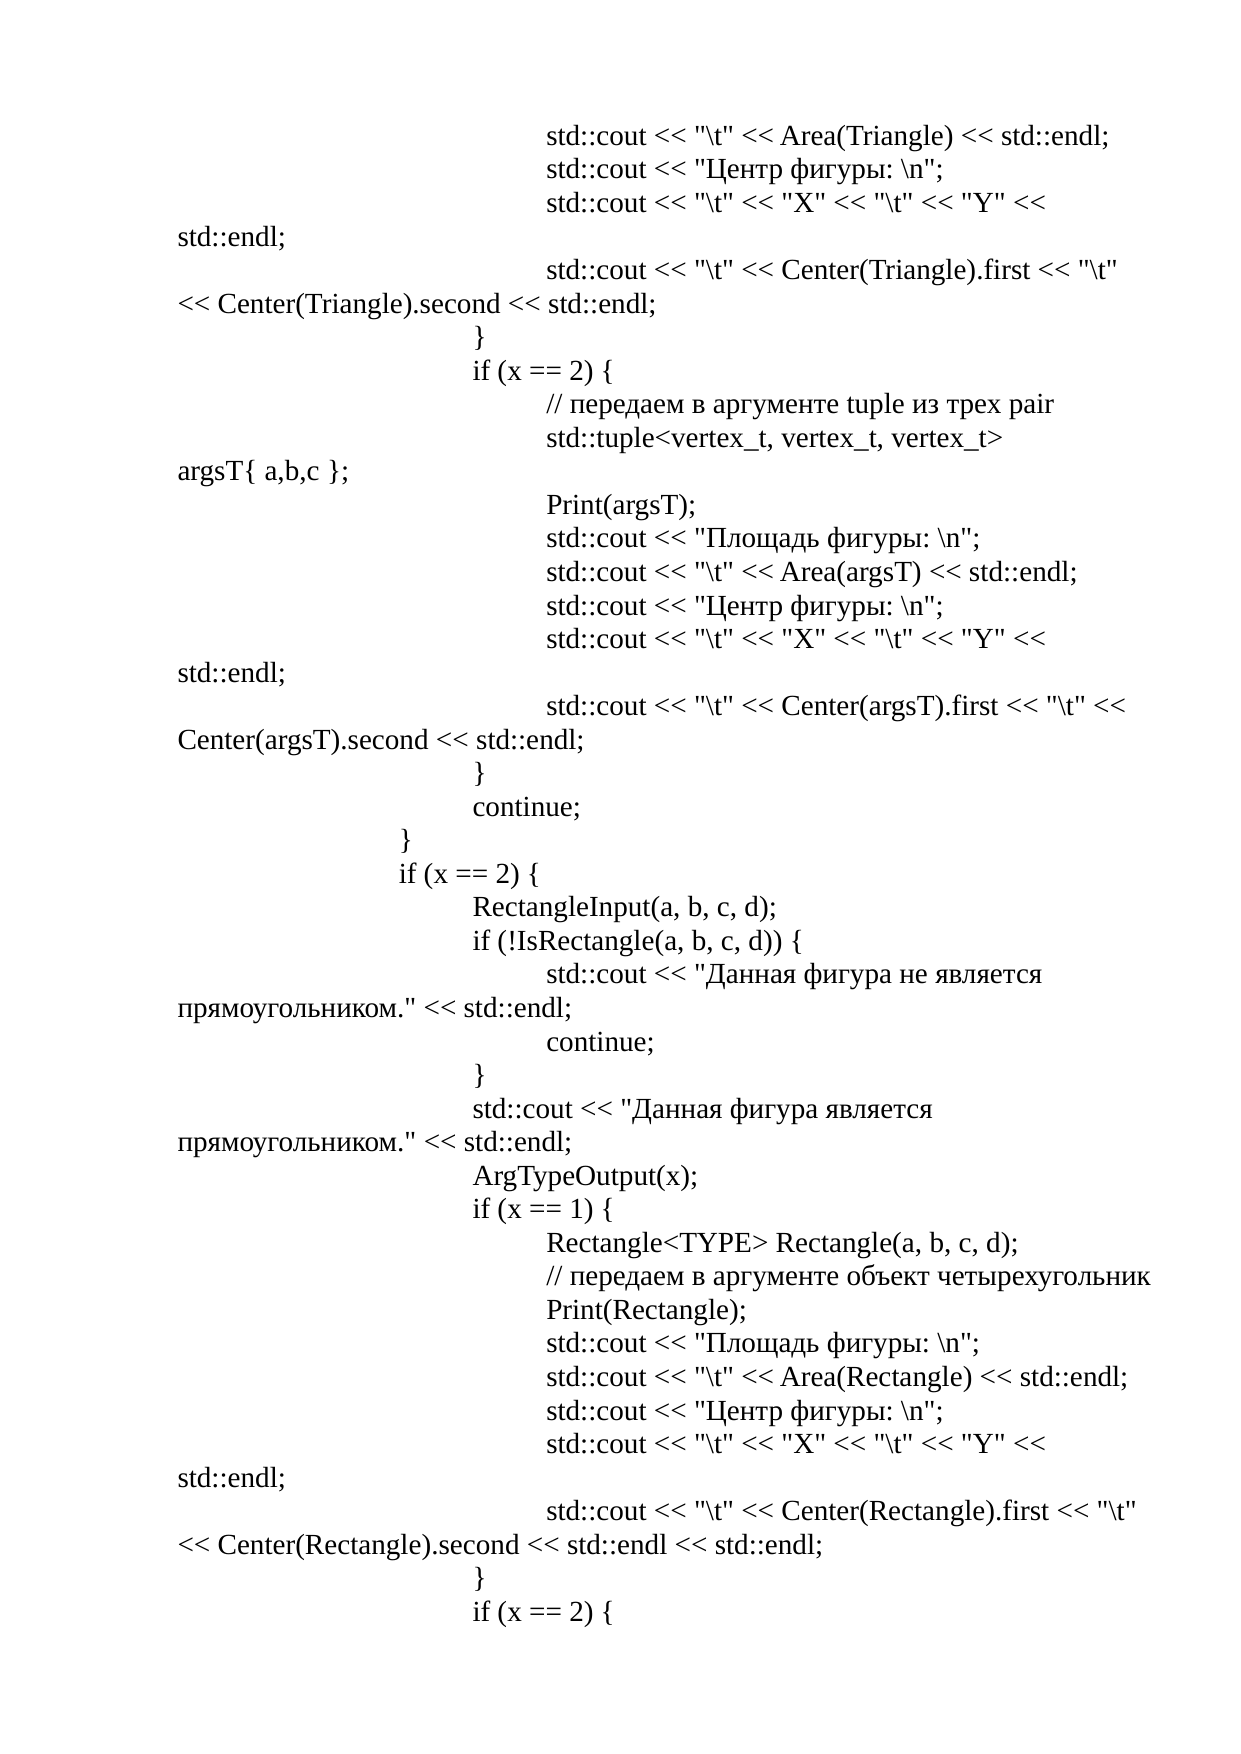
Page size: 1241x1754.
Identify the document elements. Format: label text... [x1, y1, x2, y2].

text } [177, 755, 1152, 789]
text if (x == 2) { [177, 1594, 1152, 1627]
text std::cout << "Площадь фигуры: \n"; [177, 1326, 1152, 1359]
text } [177, 1057, 1152, 1091]
text // передаем в аргументе tuple из трех pair [177, 386, 1152, 420]
text std::cout << "\t" << Area(Triangle) << std::endl; [177, 118, 1152, 152]
text std::cout << "Центр фигуры: \n"; [177, 1393, 1152, 1426]
text continue; [177, 1024, 1152, 1057]
text std::cout << "\t" << Center(argsT).first << "\t" << Center(argsT).second << std::endl; [177, 688, 1152, 755]
text std::cout << "\t" << Area(argsT) << std::endl; [177, 554, 1152, 588]
text std::cout << "\t" << "X" << "\t" << "Y" << std::endl; [177, 621, 1152, 688]
text std::cout << "Центр фигуры: \n"; [177, 588, 1152, 621]
text std::cout << "\t" << "X" << "\t" << "Y" << std::endl; [177, 1426, 1152, 1493]
text std::cout << "Центр фигуры: \n"; [177, 152, 1152, 185]
text if (x == 1) { [177, 1191, 1152, 1225]
text std::cout << "Площадь фигуры: \n"; [177, 521, 1152, 554]
text std::cout << "\t" << "X" << "\t" << "Y" << std::endl; [177, 185, 1152, 252]
text continue; [177, 789, 1152, 822]
text } [177, 1560, 1152, 1594]
text if (!IsRectangle(a, b, c, d)) { [177, 923, 1152, 957]
text RectangleInput(a, b, c, d); [177, 889, 1152, 923]
text ArgTypeOutput(x); [177, 1158, 1152, 1191]
text Rectangle<TYPE> Rectangle(a, b, c, d); [177, 1225, 1152, 1258]
text if (x == 2) { [177, 856, 1152, 889]
text std::cout << "\t" << Center(Rectangle).first << "\t" << Center(Rectangle).second << std::endl << std::endl; [177, 1493, 1152, 1560]
text std::cout << "Данная фигура является прямоугольником." << std::endl; [177, 1091, 1152, 1158]
text std::cout << "Данная фигура не является прямоугольником." << std::endl; [177, 957, 1152, 1024]
text } [177, 822, 1152, 856]
text Print(argsT); [177, 487, 1152, 521]
text // передаем в аргументе объект четырехугольник [177, 1258, 1152, 1292]
text Print(Rectangle); [177, 1292, 1152, 1326]
text } [177, 319, 1152, 353]
text std::cout << "\t" << Area(Rectangle) << std::endl; [177, 1359, 1152, 1393]
text std::tuple<vertex_t, vertex_t, vertex_t> argsT{ a,b,c }; [177, 420, 1152, 487]
text std::cout << "\t" << Center(Triangle).first << "\t" << Center(Triangle).second << std::endl; [177, 252, 1152, 319]
text if (x == 2) { [177, 353, 1152, 386]
